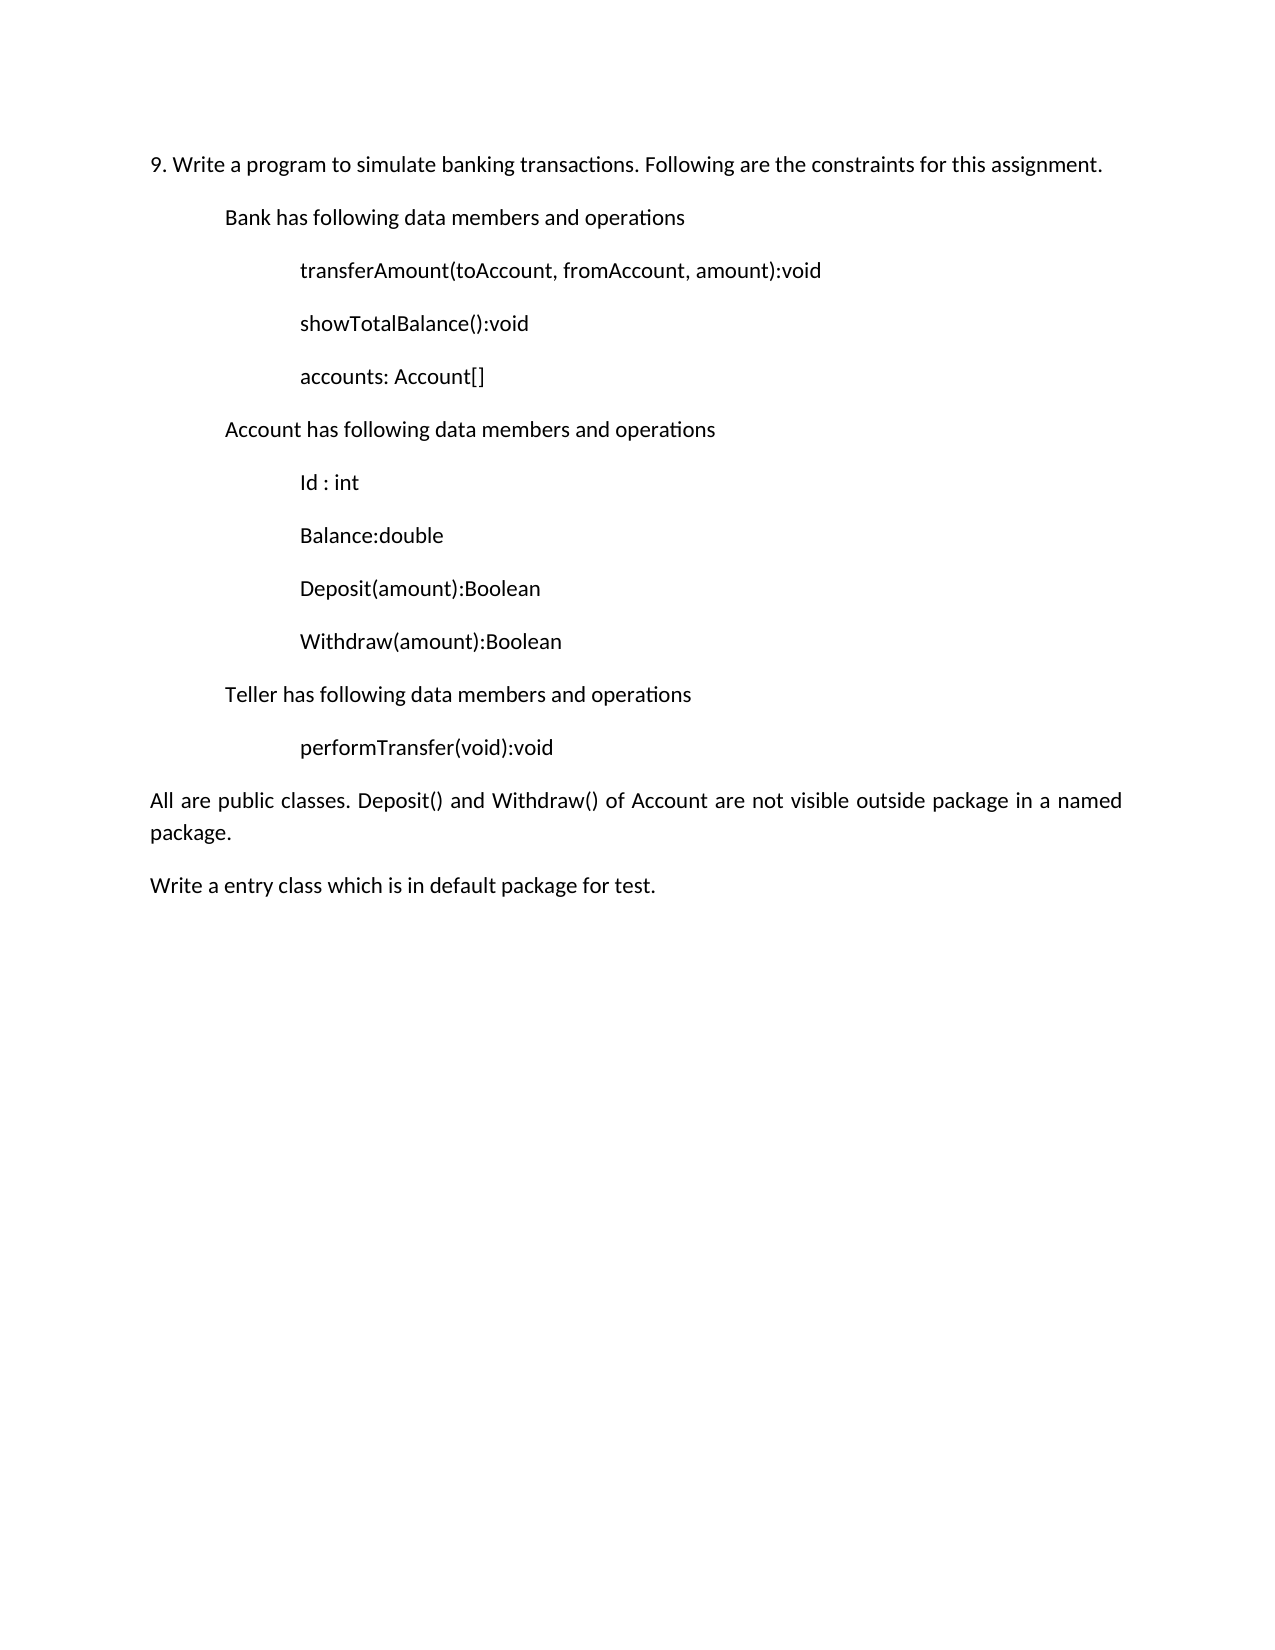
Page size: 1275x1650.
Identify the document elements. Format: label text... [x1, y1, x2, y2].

text 9. Write a program to simulate banking transactions. Following are the constraints for this assignment. [150, 150, 1125, 178]
text Withdraw(amount):Boolean [150, 627, 1125, 655]
text All are public classes. Deposit() and Withdraw() of Account are not visible outside package in a named package. [150, 786, 1125, 846]
text Id : int [150, 468, 1125, 496]
text Balance:double [150, 521, 1125, 549]
text transferAmount(toAccount, fromAccount, amount):void [150, 256, 1125, 284]
text Write a entry class which is in default package for test. [150, 871, 1125, 899]
text Teller has following data members and operations [150, 680, 1125, 708]
text Deposit(amount):Boolean [150, 574, 1125, 602]
text Bank has following data members and operations [150, 203, 1125, 231]
text performTransfer(void):void [150, 733, 1125, 761]
text showTotalBalance():void [150, 309, 1125, 337]
text accounts: Account[] [150, 362, 1125, 390]
text Account has following data members and operations [150, 415, 1125, 443]
